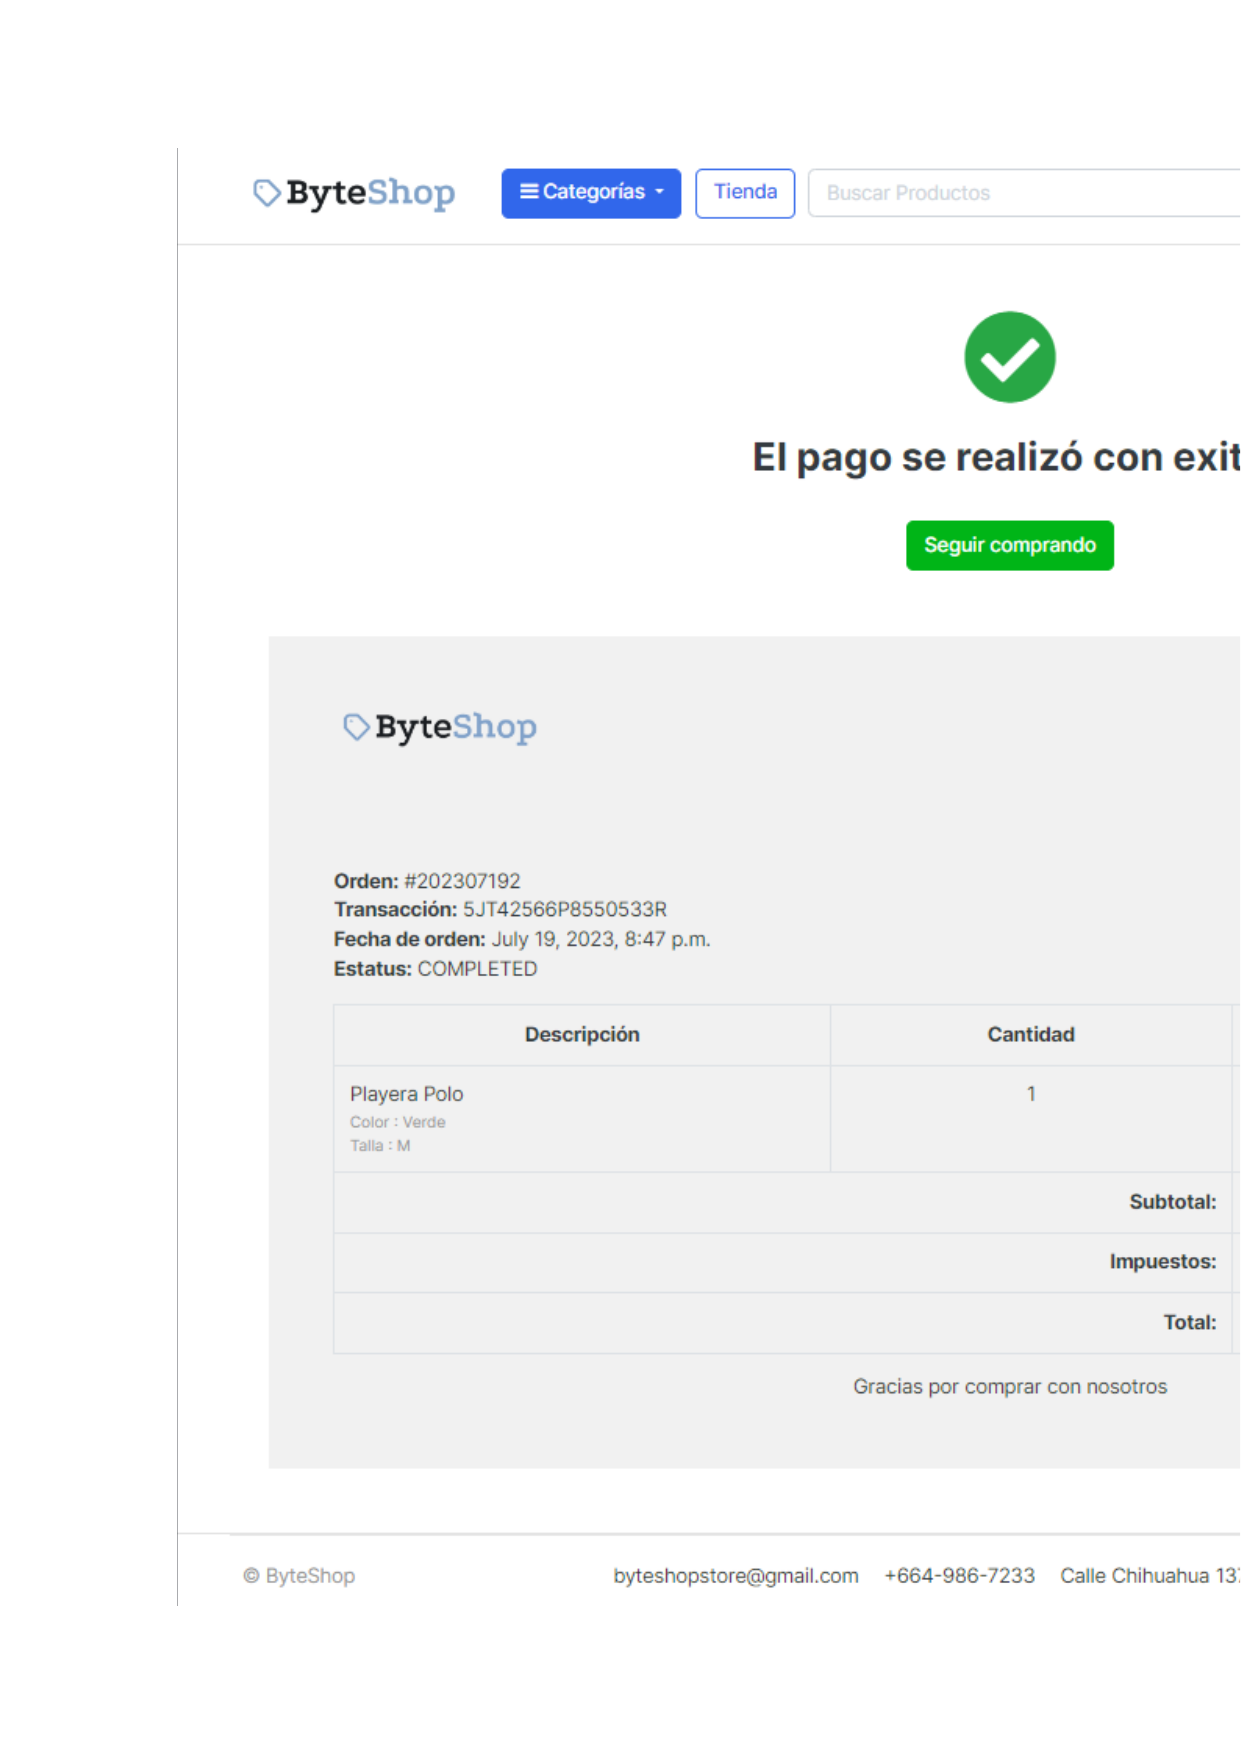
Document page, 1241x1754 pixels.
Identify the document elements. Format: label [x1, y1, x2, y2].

picture [177, 147, 1241, 1607]
